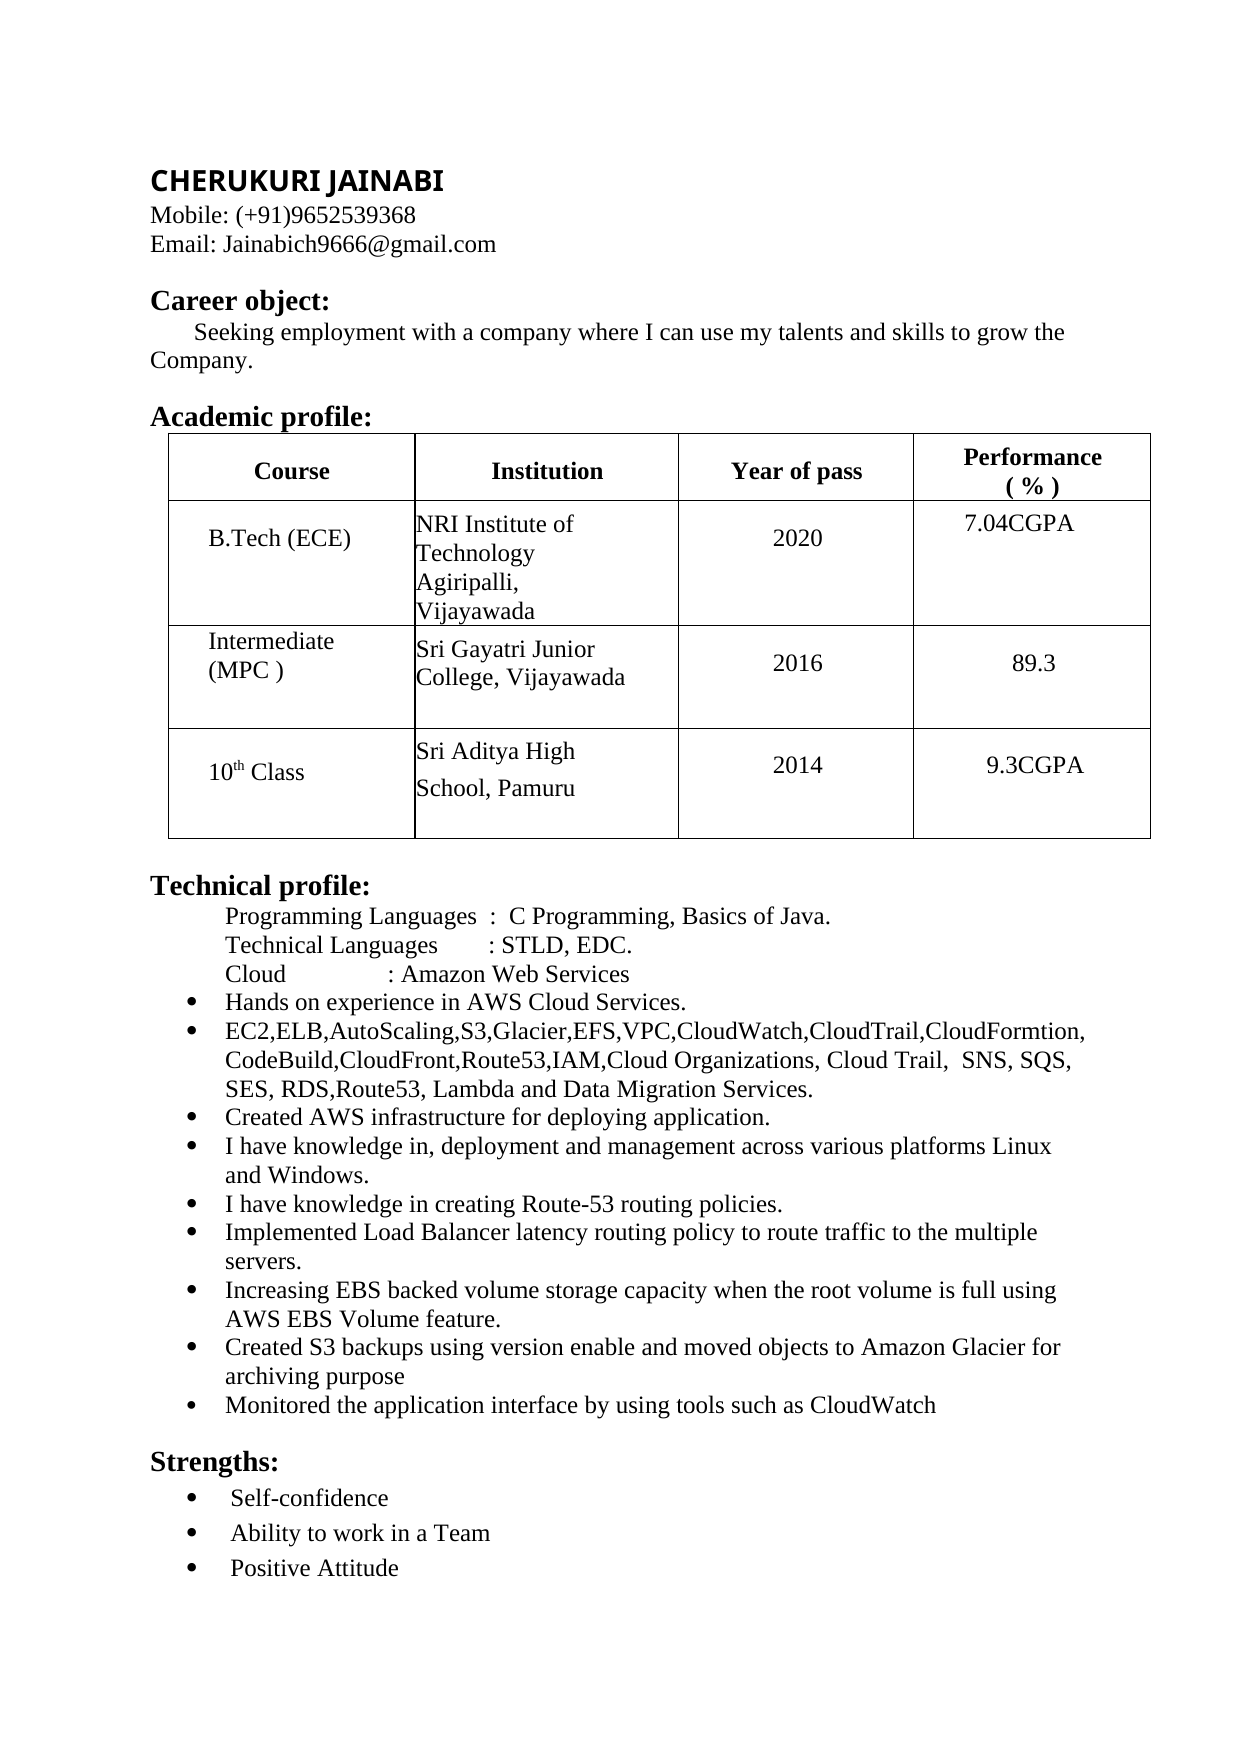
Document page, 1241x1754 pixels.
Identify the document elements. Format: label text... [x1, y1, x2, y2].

list EC2,ELB,AutoScaling,S3,Glacier,EFS,VPC,CloudWatch,CloudTrail,CloudFormtion,CodeBuild,CloudFront,Route53,IAM,Cloud Organizations, Cloud Trail, SNS, SQS, SES, RDS,Route53, Lambda and Data Migration Services. [187, 1016, 1090, 1102]
table_cell 9.3CGPA [914, 729, 1150, 838]
text Technical Languages : STLD, EDC. [150, 930, 1090, 959]
table_header Course [169, 434, 414, 500]
list I have knowledge in creating Route-53 routing policies. [187, 1189, 1090, 1217]
list Self-confidence [187, 1483, 1090, 1512]
list Increasing EBS backed volume storage capacity when the root volume is full using AWS EBS Volume feature. [187, 1275, 1090, 1332]
table_header Institution [416, 434, 678, 500]
table_cell B.Tech (ECE) [169, 501, 414, 625]
text Academic profile: [150, 399, 1090, 433]
table_cell 2020 [679, 501, 913, 625]
text Email: Jainabich9666@gmail.com [150, 229, 1090, 258]
text Career object: [150, 283, 1090, 317]
table_cell 10th Class [169, 729, 414, 838]
table_cell 7.04CGPA [914, 501, 1150, 625]
list Created S3 backups using version enable and moved objects to Amazon Glacier for archiving purpose [187, 1332, 1090, 1390]
table_cell NRI Institute of Technology Agiripalli, Vijayawada [416, 501, 678, 625]
list Created AWS infrastructure for deploying application. [187, 1102, 1090, 1131]
text Cloud : Amazon Web Services [150, 959, 1090, 987]
table_cell Intermediate (MPC ) [169, 626, 414, 727]
list Implemented Load Balancer latency routing policy to route traffic to the multiple servers. [187, 1217, 1090, 1275]
table_header Year of pass [679, 434, 913, 500]
list I have knowledge in, deployment and management across various platforms Linux and Windows. [187, 1131, 1090, 1189]
list Ability to work in a Team [187, 1518, 1090, 1547]
list Monitored the application interface by using tools such as CloudWatch [187, 1390, 1090, 1419]
list Positive Attitude [187, 1553, 1090, 1582]
text Programming Languages : C Programming, Basics of Java. [150, 901, 1090, 930]
text Seeking employment with a company where I can use my talents and skills to grow the Company. [150, 317, 1090, 374]
table_cell Sri Aditya High School, Pamuru [416, 729, 678, 838]
list Hands on experience in AWS Cloud Services. [187, 987, 1090, 1016]
text Strengths: [150, 1444, 1090, 1477]
table_cell 2016 [679, 626, 913, 727]
text CHERUKURI JAINABI [150, 160, 734, 200]
text Technical profile: [150, 868, 1090, 901]
table_cell Sri Gayatri Junior College, Vijayawada [416, 626, 678, 727]
text Mobile: (+91)9652539368 [150, 201, 1090, 229]
table_header Performance ( % ) [914, 434, 1150, 500]
table_cell 89.3 [914, 626, 1150, 727]
table_cell 2014 [679, 729, 913, 838]
